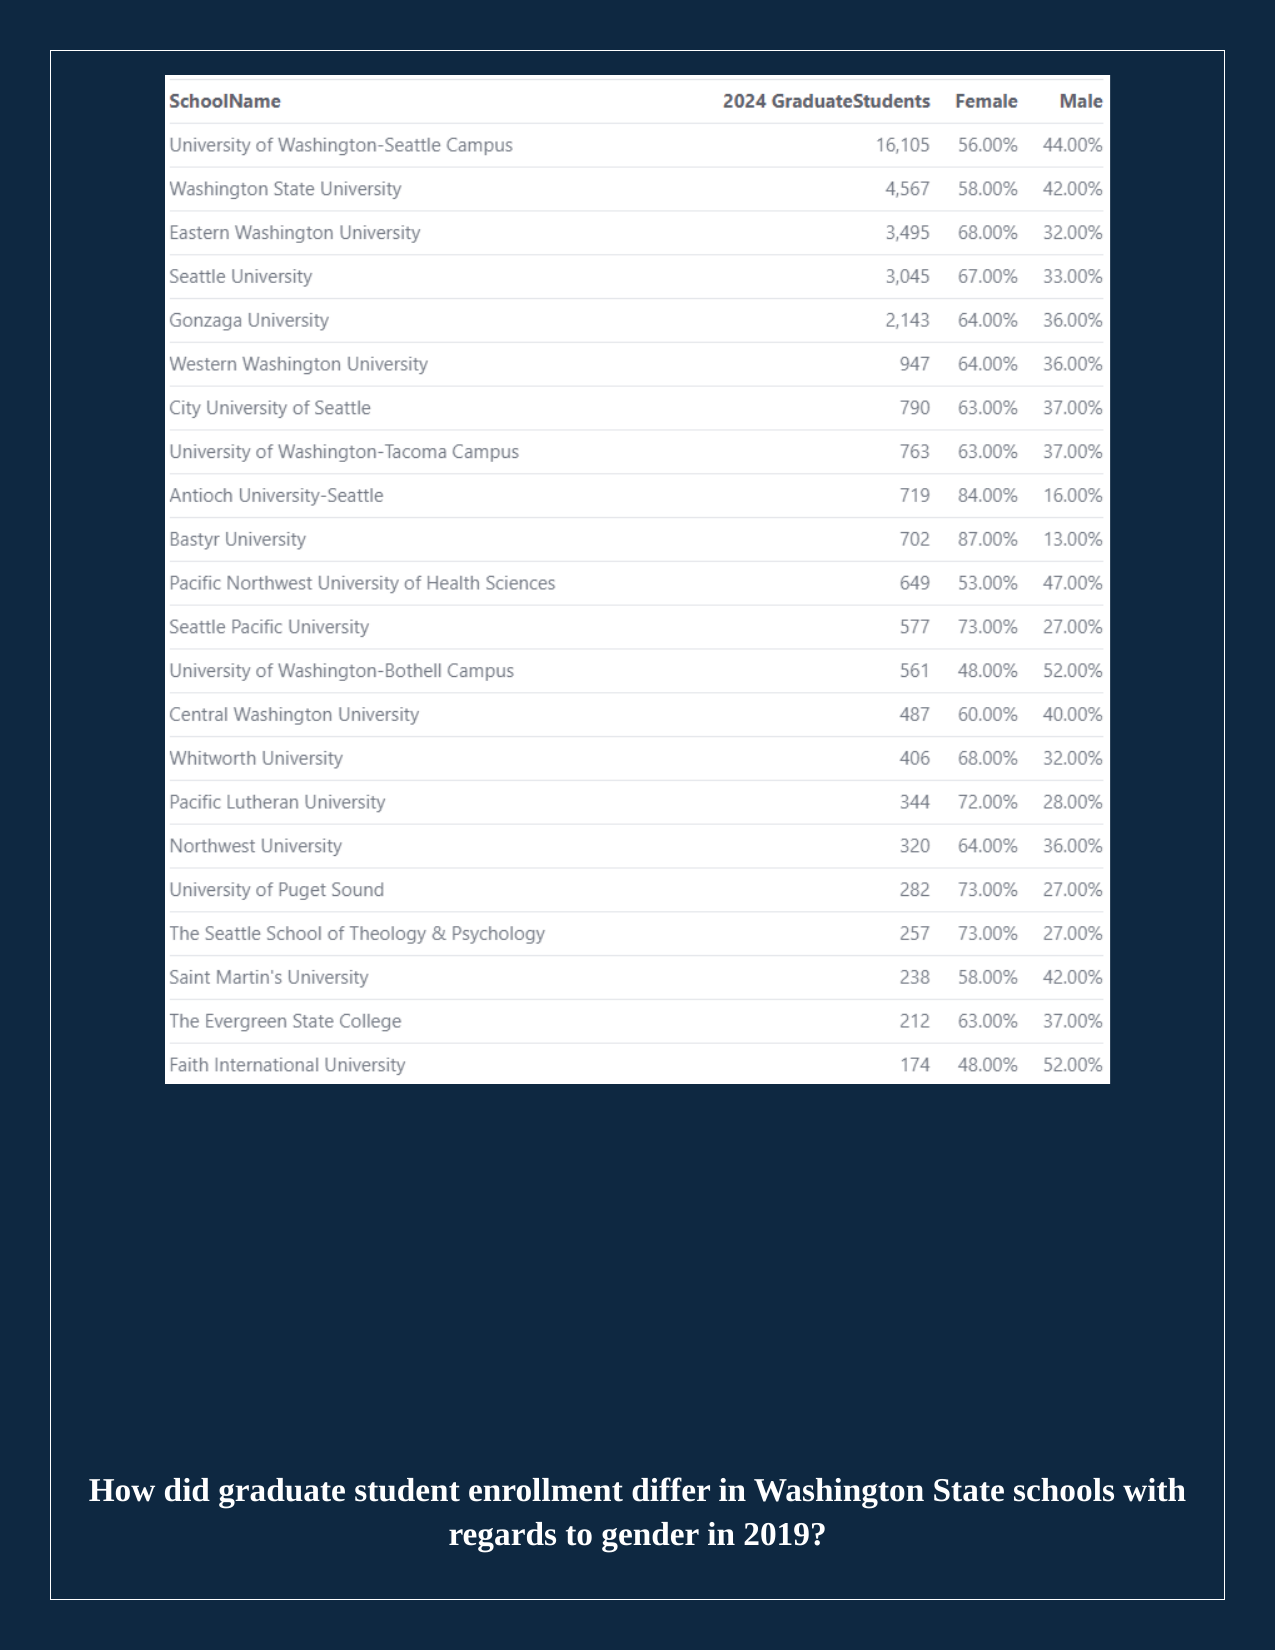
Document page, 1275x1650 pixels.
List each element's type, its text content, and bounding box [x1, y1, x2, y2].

picture [165, 75, 1111, 1084]
text How did graduate student enrollment differ in Washington State schools with regards to gender in 2019? [75, 1470, 1200, 1552]
